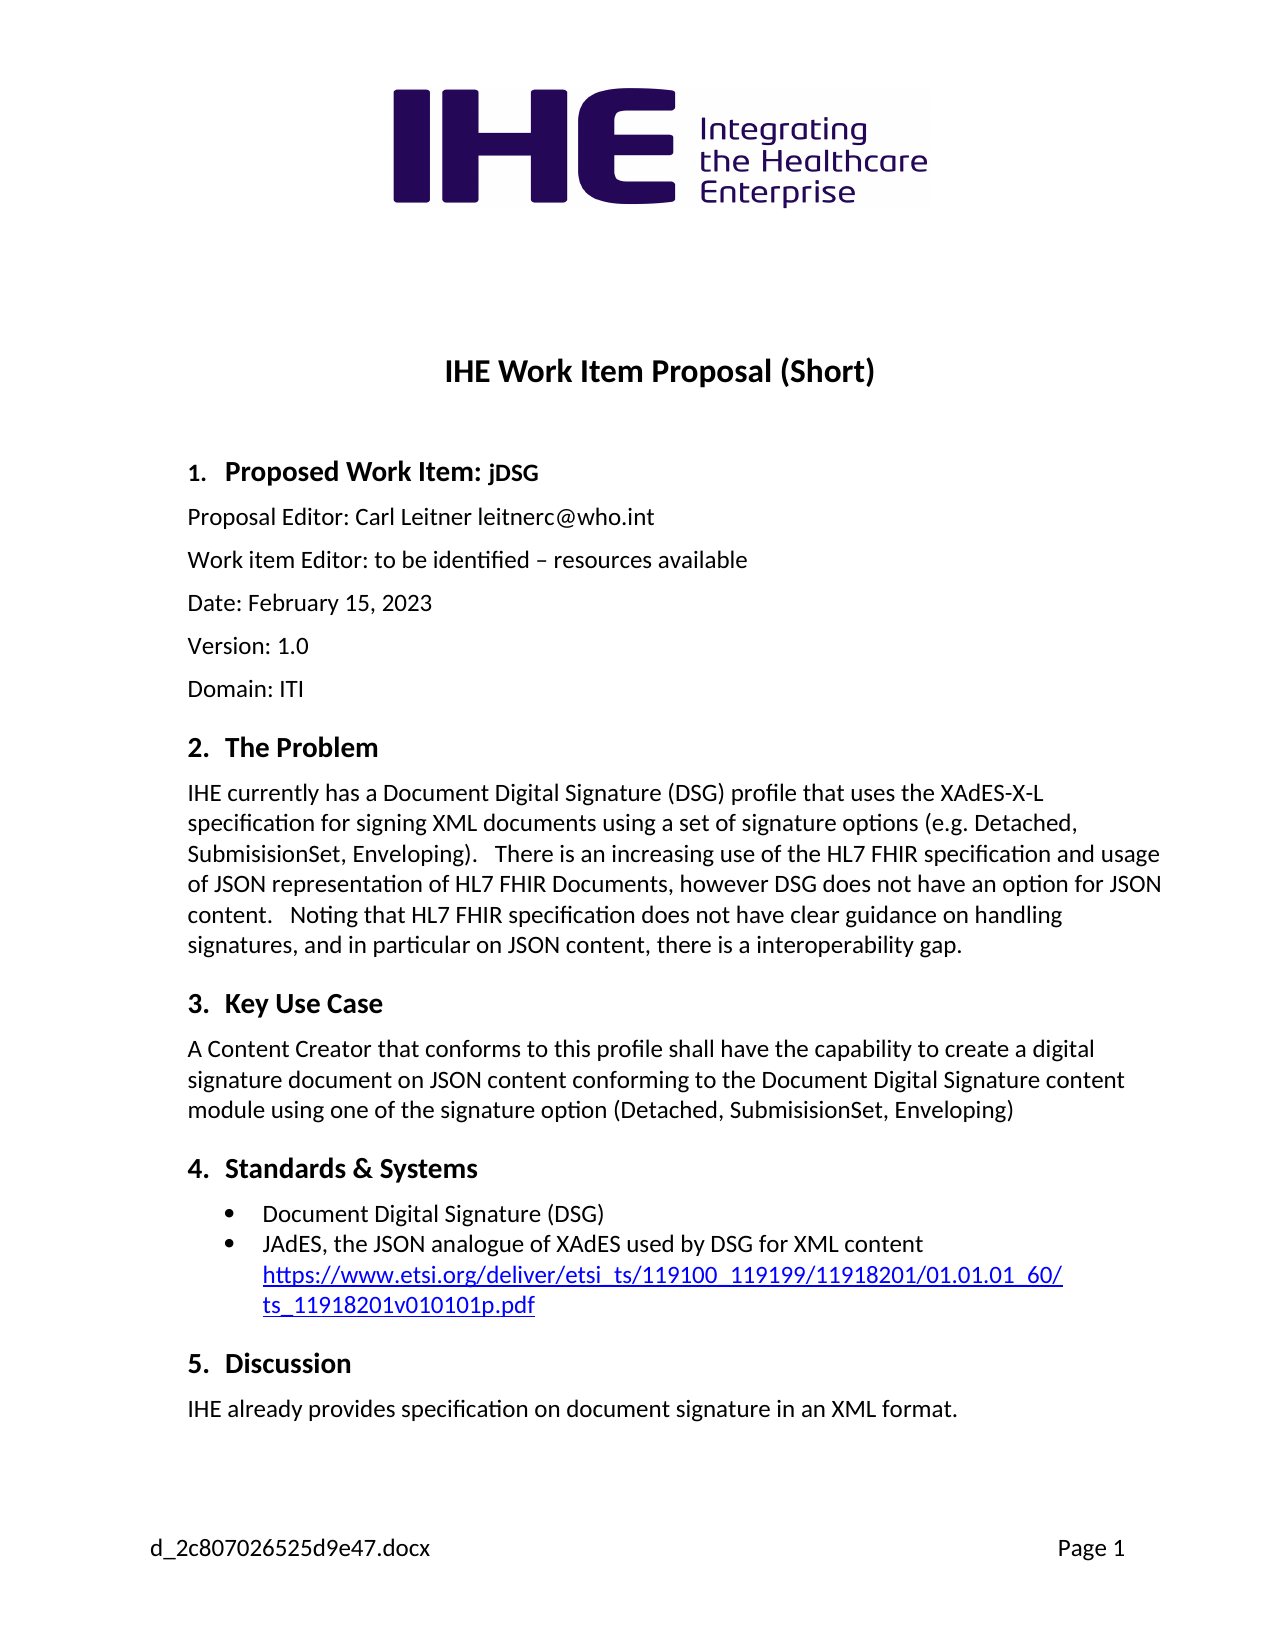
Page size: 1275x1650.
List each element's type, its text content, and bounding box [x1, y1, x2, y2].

text Version: 1.0 [187, 630, 1170, 661]
text Date: February 15, 2023 [187, 587, 1170, 618]
text IHE currently has a Document Digital Signature (DSG) profile that uses the XAdES-X-L specification for signing XML documents using a set of signature options (e.g. Detached, SubmisisionSet, Enveloping). There is an increasing use of the HL7 FHIR specification and usage of JSON representation of HL7 FHIR Documents, however DSG does not have an option for JSON content. Noting that HL7 FHIR specification does not have clear guidance on handling signatures, and in particular on JSON content, there is a interoperability gap. [187, 777, 1170, 960]
list Document Digital Signature (DSG) [225, 1198, 1170, 1228]
text Work item Editor: to be identified – resources available [187, 544, 1170, 575]
subtitle The Problem [187, 729, 1170, 764]
text IHE already provides specification on document signature in an XML format. [187, 1393, 1170, 1424]
text Proposal Editor: Carl Leitner leitnerc@who.int [187, 501, 1170, 532]
subtitle Proposed Work Item: jDSG [187, 453, 1170, 489]
title IHE Work Item Proposal (Short) [150, 350, 1170, 391]
picture [389, 87, 931, 209]
subtitle Discussion [187, 1345, 1170, 1381]
text Domain: ITI [187, 673, 1170, 704]
subtitle Key Use Case [187, 985, 1170, 1021]
text A Content Creator that conforms to this profile shall have the capability to create a digital signature document on JSON content conforming to the Document Digital Signature content module using one of the signature option (Detached, SubmisisionSet, Enveloping) [187, 1033, 1170, 1125]
subtitle Standards & Systems [187, 1150, 1170, 1186]
